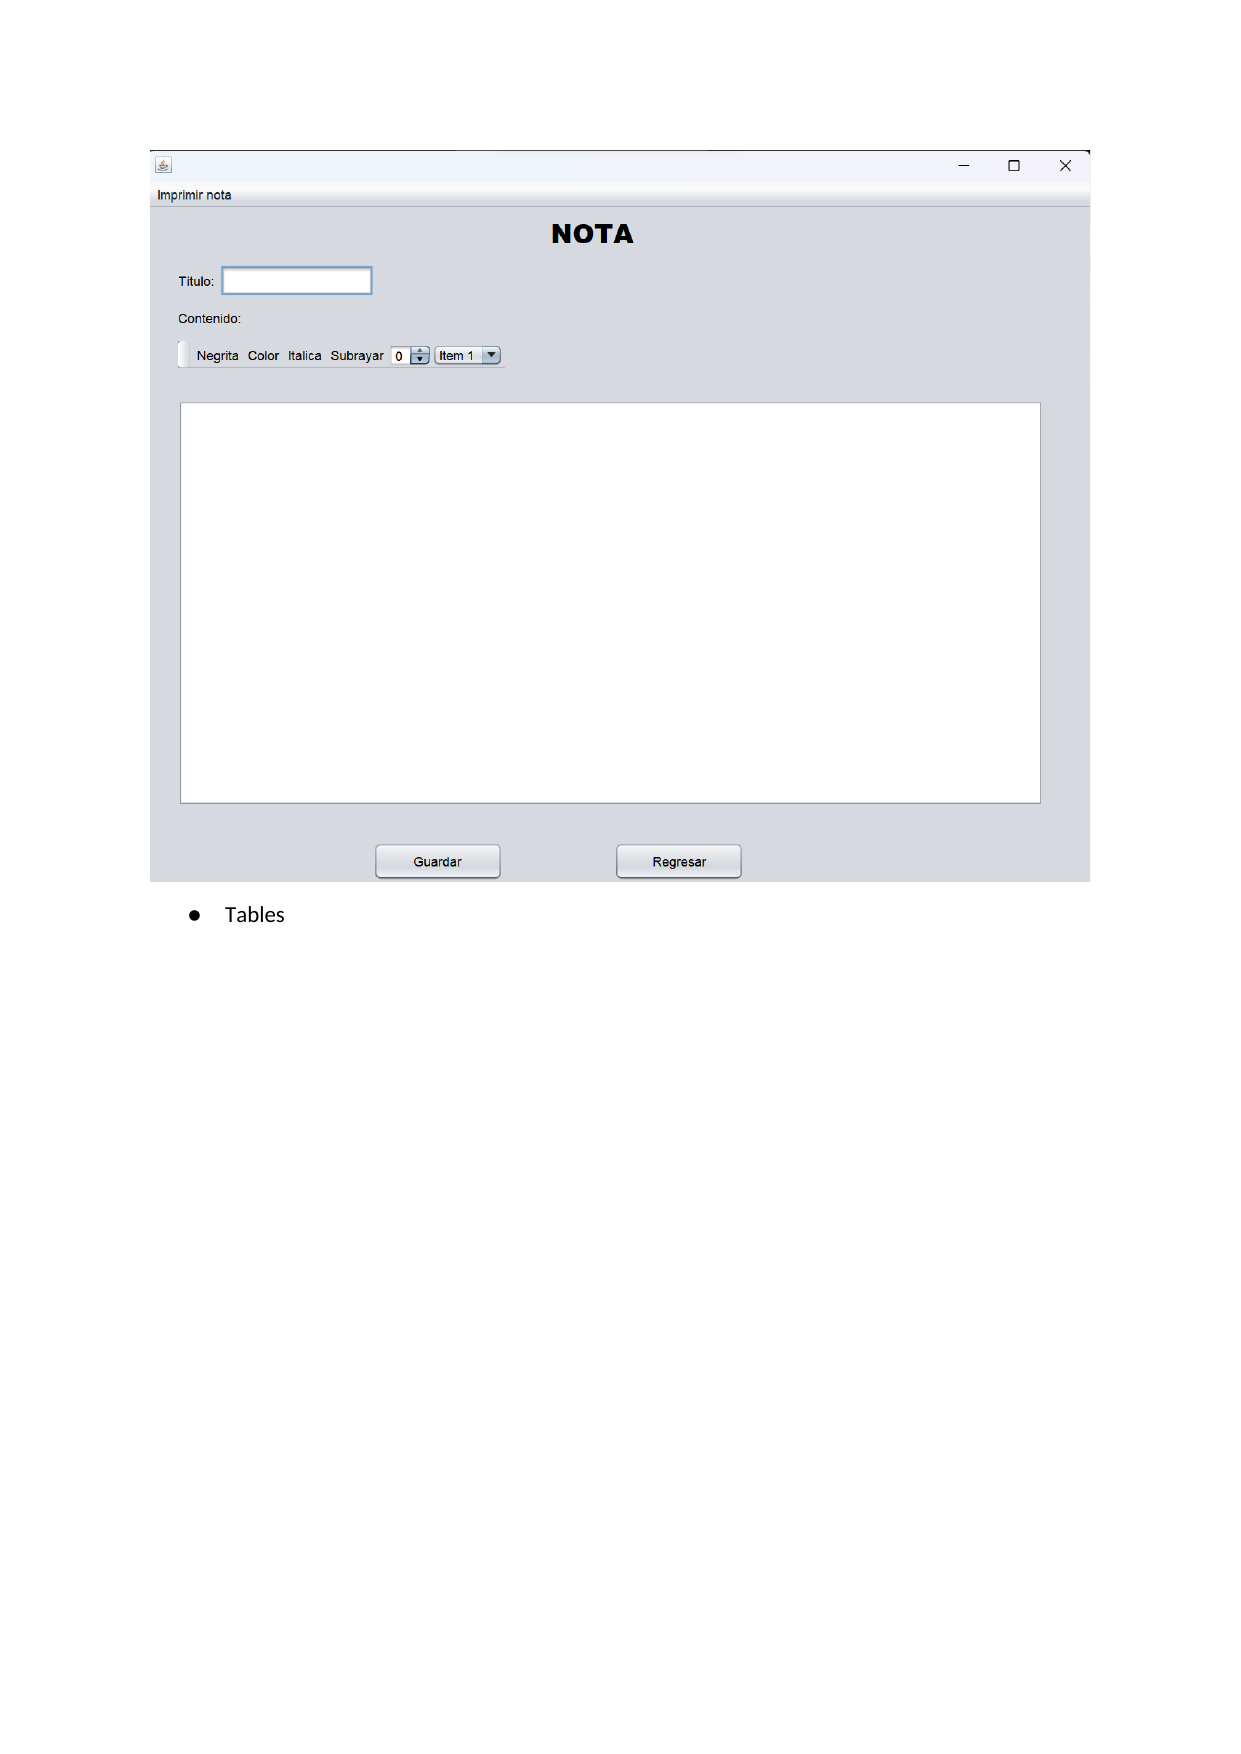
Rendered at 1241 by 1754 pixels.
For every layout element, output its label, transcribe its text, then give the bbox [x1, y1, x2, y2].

list Tables [187, 900, 1090, 928]
picture [150, 150, 1091, 882]
